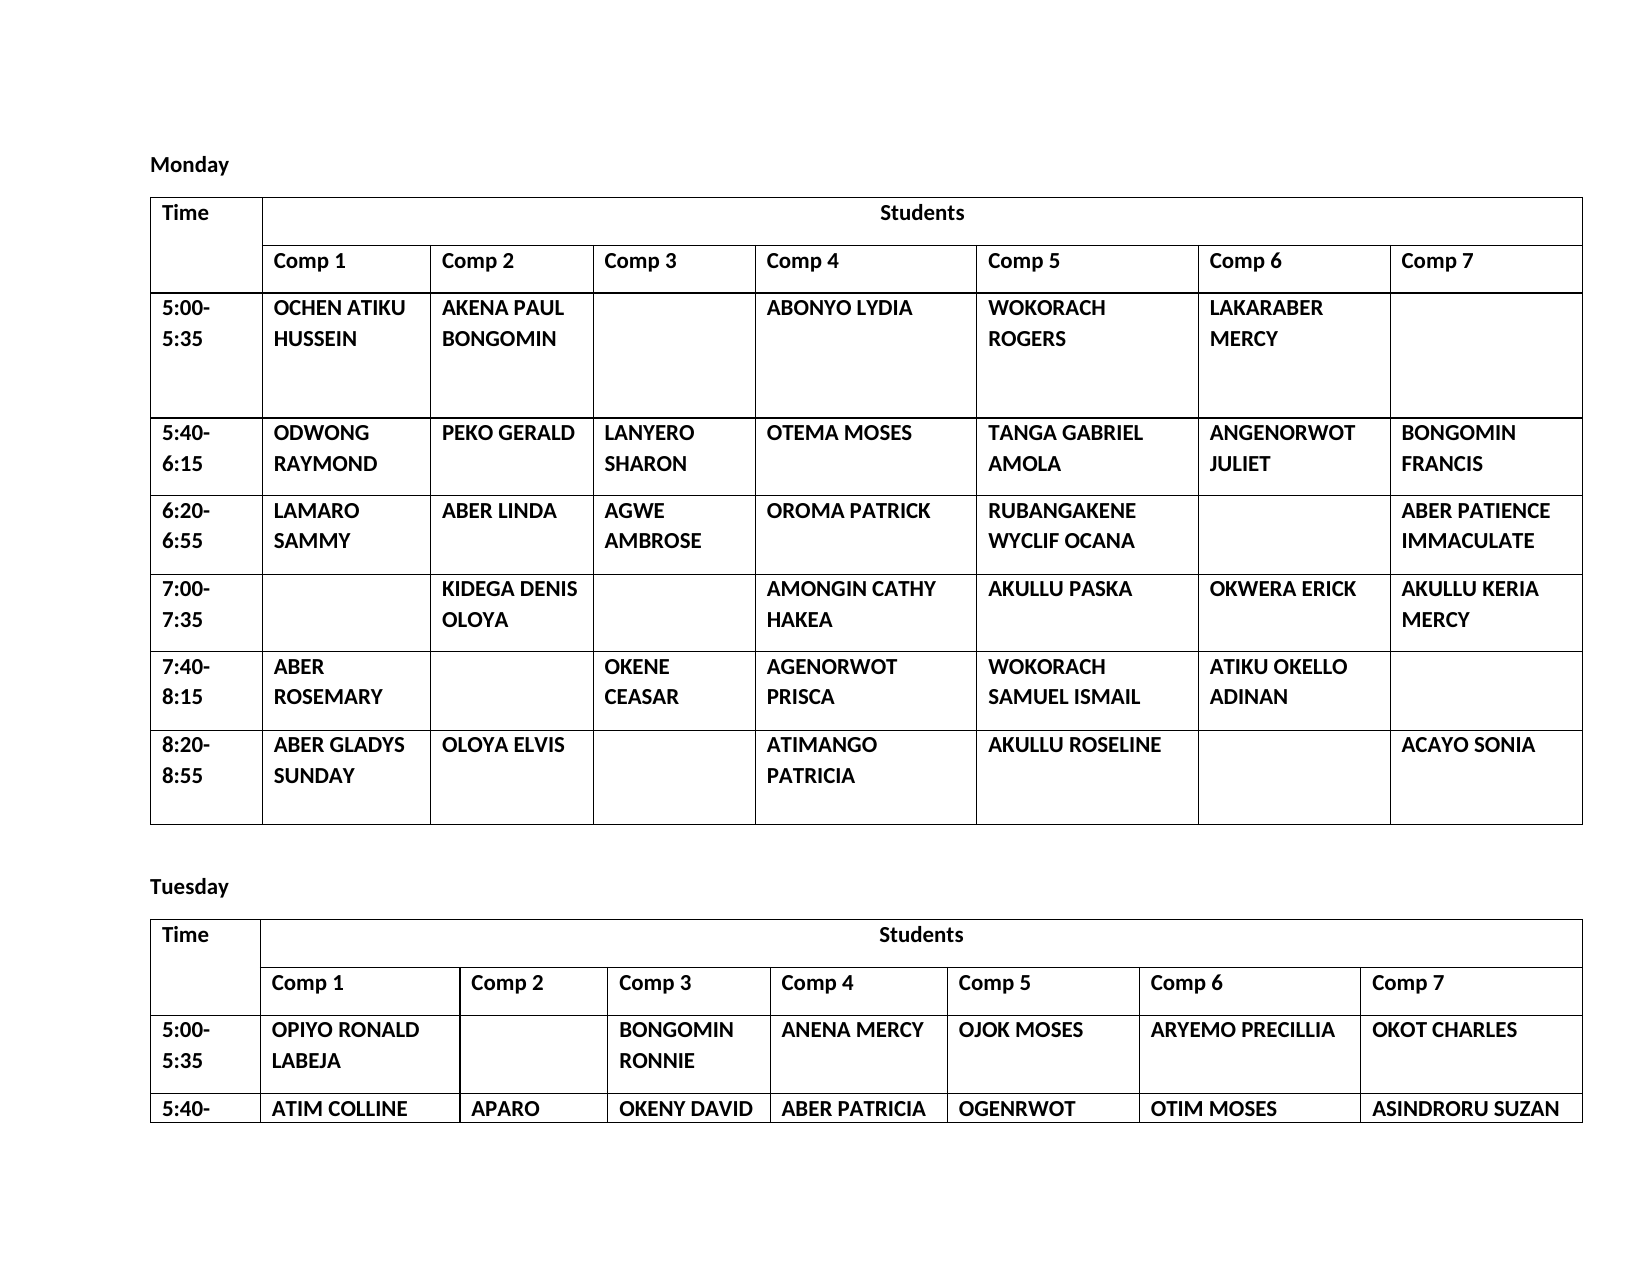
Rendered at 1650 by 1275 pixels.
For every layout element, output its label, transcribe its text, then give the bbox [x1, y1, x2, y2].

table_cell [263, 575, 430, 651]
table_cell Comp 3 [594, 246, 755, 292]
table_cell Comp 5 [977, 246, 1198, 292]
table_header Time [151, 198, 262, 292]
table_cell [594, 731, 755, 824]
table_cell Comp 5 [948, 968, 1139, 1014]
table_cell LANYERO SHARON [594, 419, 755, 495]
table_cell [431, 652, 593, 729]
table_cell PEKO GERALD [431, 419, 593, 495]
table_cell ABONYO LYDIA [756, 294, 976, 417]
table_cell ABER GLADYS SUNDAY [263, 731, 430, 824]
table_cell AKULLU KERIA MERCY [1391, 575, 1582, 651]
table_cell TANGA GABRIEL AMOLA [977, 419, 1198, 495]
table_cell OKWERA ERICK [1199, 575, 1390, 651]
table_cell OPIYO RONALD LABEJA [261, 1016, 459, 1093]
table_cell [461, 1016, 607, 1093]
table_cell KIDEGA DENIS OLOYA [431, 575, 593, 651]
table_cell OLOYA ELVIS [431, 731, 593, 824]
table_cell ATIM COLLINE [261, 1094, 459, 1122]
table_cell ANENA MERCY [771, 1016, 947, 1093]
table_cell Comp 6 [1199, 246, 1390, 292]
table_cell Comp 7 [1391, 246, 1582, 292]
table_cell AKULLU PASKA [977, 575, 1198, 651]
table_cell ABER LINDA [431, 496, 593, 573]
table_cell ABER PATIENCE IMMACULATE [1391, 496, 1582, 573]
table_cell ABER ROSEMARY [263, 652, 430, 729]
table_cell BONGOMIN RONNIE [608, 1016, 770, 1093]
table_cell OGENRWOT DESMOND [948, 1094, 1139, 1122]
table_cell OJOK MOSES [948, 1016, 1139, 1093]
table_cell OKOT CHARLES [1361, 1016, 1582, 1093]
table_cell ARYEMO PRECILLIA [1140, 1016, 1360, 1093]
table_cell OCHEN ATIKU HUSSEIN [263, 294, 430, 417]
table_cell OKENE CEASAR [594, 652, 755, 729]
table_cell 7:40-8:15 [151, 652, 262, 729]
text Monday [150, 150, 1500, 178]
table_cell 5:40-6:15 [151, 1094, 260, 1122]
table_cell OTEMA MOSES [756, 419, 976, 495]
table_header Students [261, 920, 1582, 967]
table_cell BONGOMIN FRANCIS [1391, 419, 1582, 495]
table_cell WOKORACH SAMUEL ISMAIL [977, 652, 1198, 729]
table_cell OROMA PATRICK [756, 496, 976, 573]
table_cell [594, 294, 755, 417]
table_cell AKULLU ROSELINE [977, 731, 1198, 824]
table_cell ATIKU OKELLO ADINAN [1199, 652, 1390, 729]
table_cell ODWONG RAYMOND [263, 419, 430, 495]
table_cell 5:00-5:35 [151, 294, 262, 417]
table_cell Comp 4 [756, 246, 976, 292]
table_cell 5:00-5:35 [151, 1016, 260, 1093]
table_cell 8:20-8:55 [151, 731, 262, 824]
table_cell APARO GLADYS [461, 1094, 607, 1122]
table_cell AMONGIN CATHY HAKEA [756, 575, 976, 651]
table_cell 6:20-6:55 [151, 496, 262, 573]
table_cell ATIMANGO PATRICIA [756, 731, 976, 824]
table_cell [594, 575, 755, 651]
table_cell Comp 2 [461, 968, 607, 1014]
table_cell Comp 7 [1361, 968, 1582, 1014]
table_cell Comp 1 [263, 246, 430, 292]
table_cell 7:00-7:35 [151, 575, 262, 651]
table_cell WOKORACH ROGERS [977, 294, 1198, 417]
table_cell ACAYO SONIA [1391, 731, 1582, 824]
table_cell Comp 1 [261, 968, 459, 1014]
table_cell Comp 4 [771, 968, 947, 1014]
table_cell AKENA PAUL BONGOMIN [431, 294, 593, 417]
table_cell AGWE AMBROSE [594, 496, 755, 573]
table_cell [1199, 496, 1390, 573]
table_header Students [263, 198, 1582, 245]
table_cell AGENORWOT PRISCA [756, 652, 976, 729]
table_cell LAMARO SAMMY [263, 496, 430, 573]
table_cell OTIM MOSES [1140, 1094, 1360, 1122]
table_cell Comp 2 [431, 246, 593, 292]
table_cell ASINDRORU SUZAN [1361, 1094, 1582, 1122]
table_cell ABER PATRICIA [771, 1094, 947, 1122]
text Tuesday [150, 872, 1500, 900]
table_cell 5:40-6:15 [151, 419, 262, 495]
table_cell [1391, 652, 1582, 729]
table_cell [1391, 294, 1582, 417]
table_cell [1199, 731, 1390, 824]
table_cell OKENY DAVID [608, 1094, 770, 1122]
table_cell Comp 3 [608, 968, 770, 1014]
table_cell Comp 6 [1140, 968, 1360, 1014]
table_cell LAKARABER MERCY [1199, 294, 1390, 417]
table_cell RUBANGAKENE WYCLIF OCANA [977, 496, 1198, 573]
table_header Time [151, 920, 260, 1014]
table_cell ANGENORWOT JULIET [1199, 419, 1390, 495]
